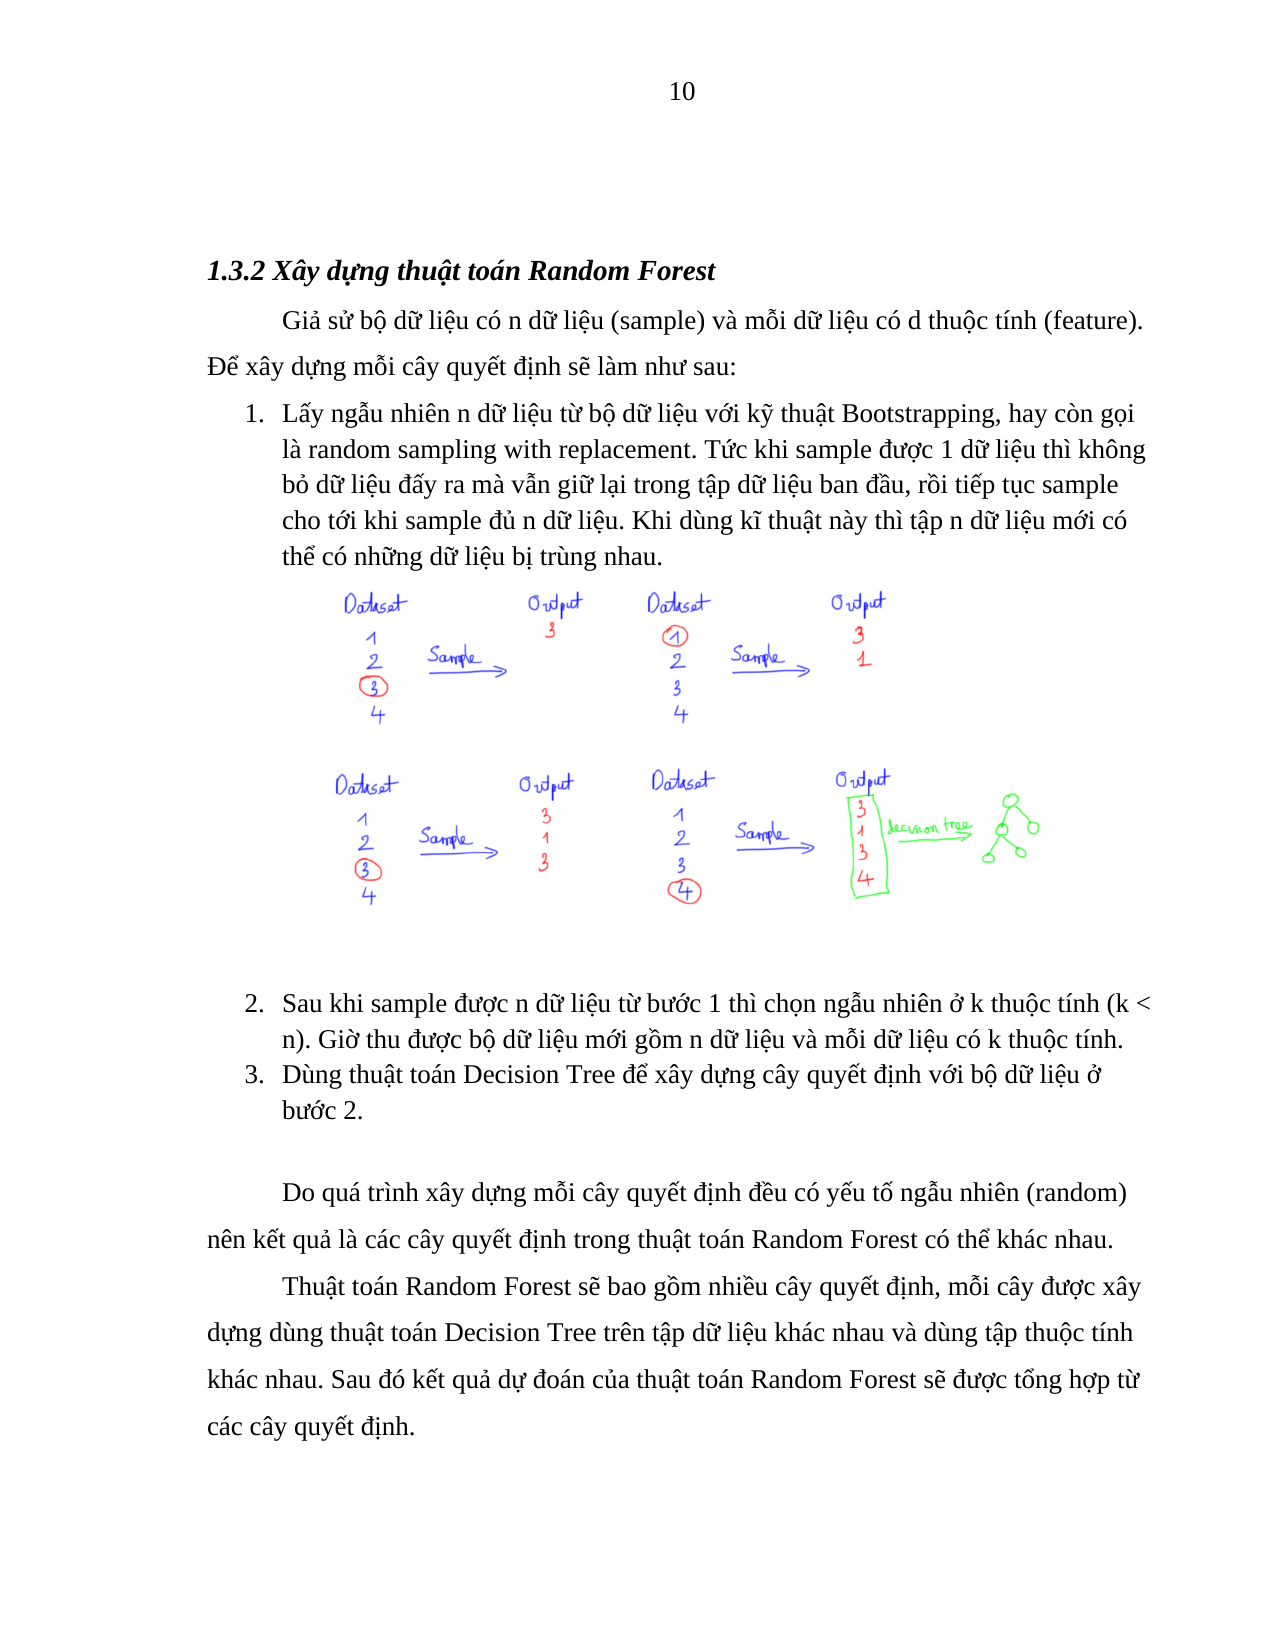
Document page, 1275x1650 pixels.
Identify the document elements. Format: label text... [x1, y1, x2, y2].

list Lấy ngẫu nhiên n dữ liệu từ bộ dữ liệu với kỹ thuật Bootstrapping, hay còn gọi là random sampling with replacement. Tức khi sample được 1 dữ liệu thì không bỏ dữ liệu đấy ra mà vẫn giữ lại trong tập dữ liệu ban đầu, rồi tiếp tục sample cho tới khi sample đủ n dữ liệu. Khi dùng kĩ thuật này thì tập n dữ liệu mới có thể có những dữ liệu bị trùng nhau. [244, 397, 1157, 571]
text Do quá trình xây dựng mỗi cây quyết định đều có yếu tố ngẫu nhiên (random) nên kết quả là các cây quyết định trong thuật toán Random Forest có thể khác nhau. [207, 1177, 1157, 1254]
picture [320, 575, 1044, 925]
text Giả sử bộ dữ liệu có n dữ liệu (sample) và mỗi dữ liệu có d thuộc tính (feature). Để xây dựng mỗi cây quyết định sẽ làm như sau: [207, 304, 1157, 382]
text Thuật toán Random Forest sẽ bao gồm nhiều cây quyết định, mỗi cây được xây dựng dùng thuật toán Decision Tree trên tập dữ liệu khác nhau và dùng tập thuộc tính khác nhau. Sau đó kết quả dự đoán của thuật toán Random Forest sẽ được tổng hợp từ các cây quyết định. [207, 1270, 1157, 1441]
list Dùng thuật toán Decision Tree để xây dựng cây quyết định với bộ dữ liệu ở bước 2. [244, 1058, 1157, 1125]
text 1.3.2 Xây dựng thuật toán Random Forest [207, 253, 1157, 287]
list Sau khi sample được n dữ liệu từ bước 1 thì chọn ngẫu nhiên ở k thuộc tính (k < n). Giờ thu được bộ dữ liệu mới gồm n dữ liệu và mỗi dữ liệu có k thuộc tính. [244, 987, 1157, 1054]
